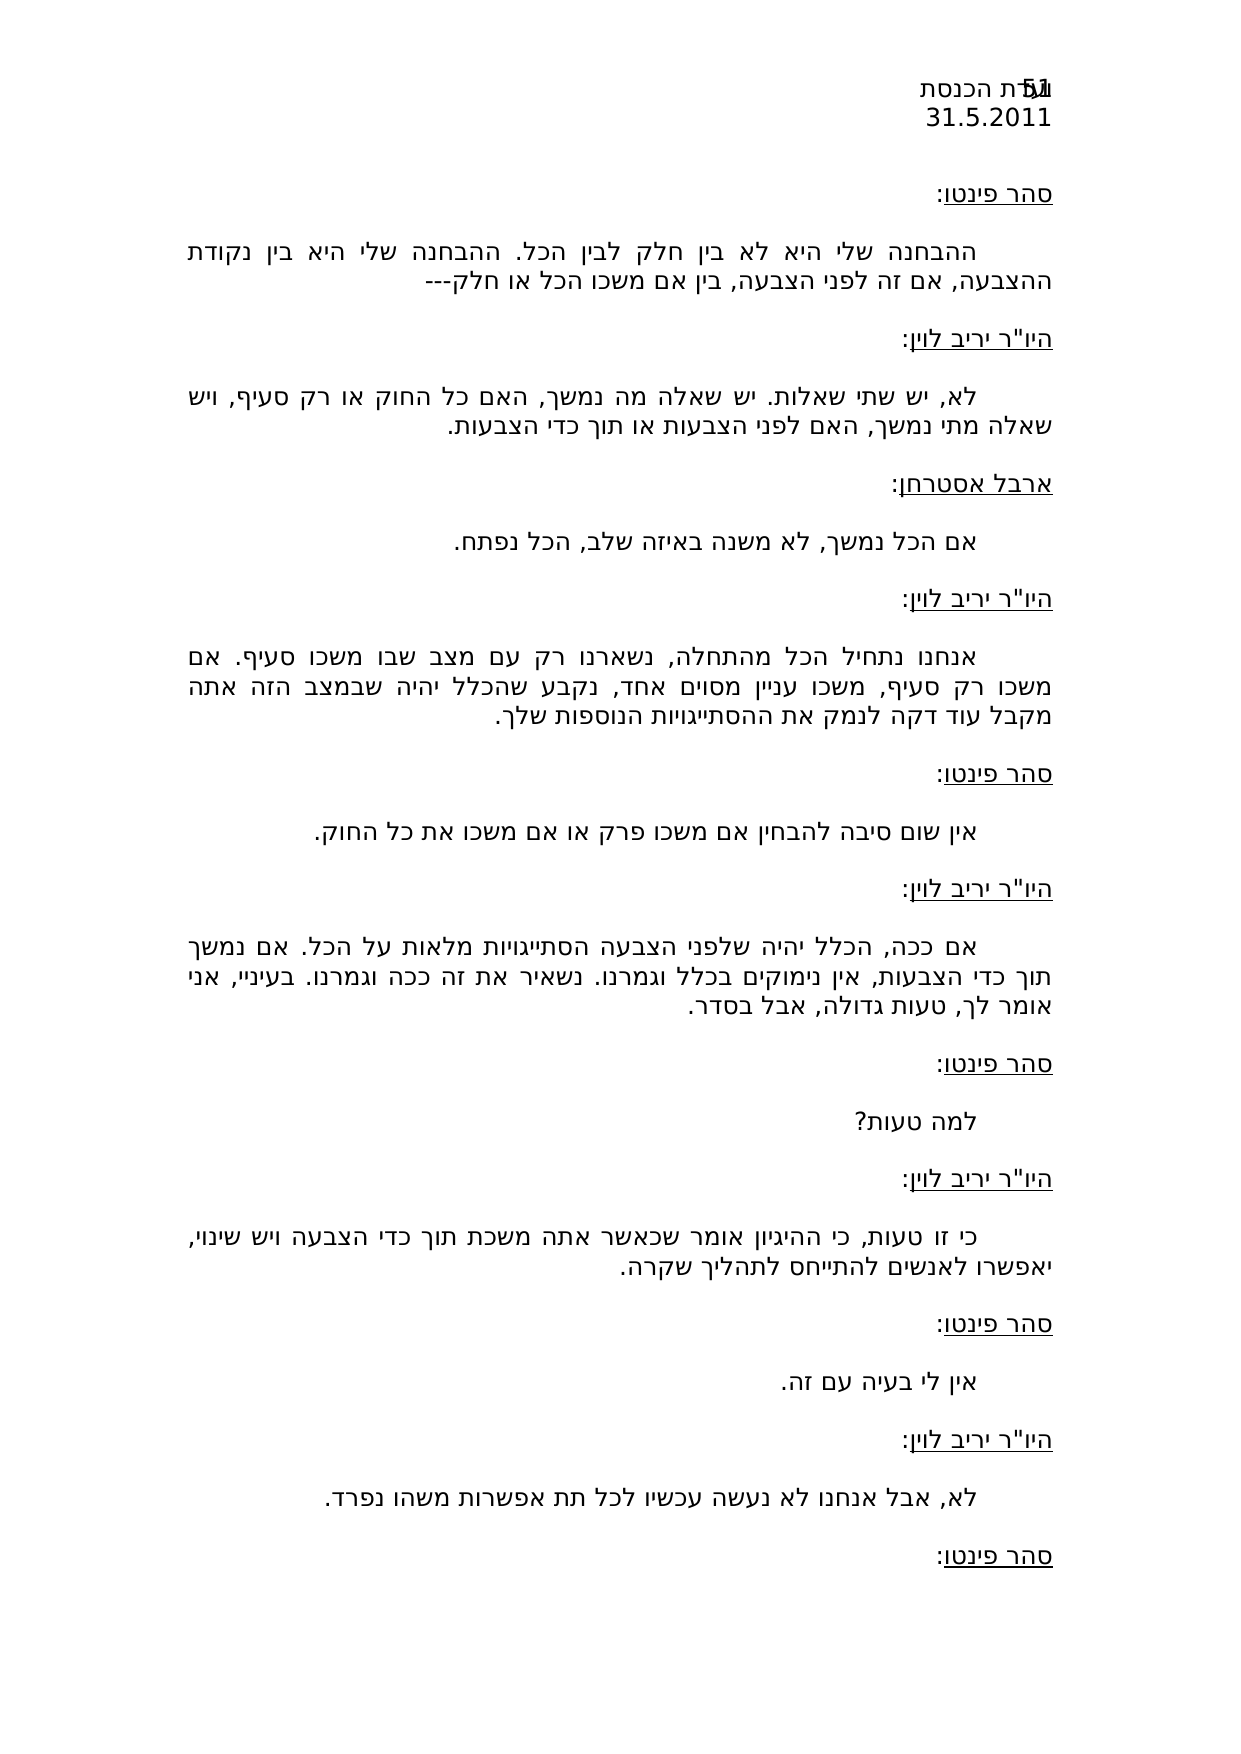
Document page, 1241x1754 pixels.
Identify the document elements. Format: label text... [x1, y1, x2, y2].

text אם הכל נמשך, לא משנה באיזה שלב, הכל נפתח. [187, 527, 1053, 556]
text אין לי בעיה עם זה. [187, 1367, 1053, 1397]
text למה טעות? [187, 1107, 1053, 1136]
text סהר פינטו: [187, 759, 1053, 788]
text סהר פינטו: [187, 1309, 1053, 1339]
text סהר פינטו: [187, 1541, 1053, 1570]
text לא, יש שתי שאלות. יש שאלה מה נמשך, האם כל החוק או רק סעיף, ויש שאלה מתי נמשך, האם לפני הצבעות או תוך כדי הצבעות. [187, 382, 1053, 440]
text היו"ר יריב לוין: [187, 874, 1053, 904]
text סהר פינטו: [187, 179, 1053, 208]
text לא, אבל אנחנו לא נעשה עכשיו לכל תת אפשרות משהו נפרד. [187, 1483, 1053, 1512]
text ארבל אסטרחן: [187, 469, 1053, 498]
text היו"ר יריב לוין: [187, 1425, 1053, 1454]
text היו"ר יריב לוין: [187, 584, 1053, 614]
text היו"ר יריב לוין: [187, 324, 1053, 353]
text אם ככה, הכלל יהיה שלפני הצבעה הסתייגויות מלאות על הכל. אם נמשך תוך כדי הצבעות, אין נימוקים בכלל וגמרנו. נשאיר את זה ככה וגמרנו. בעיניי, אני אומר לך, טעות גדולה, אבל בסדר. [187, 932, 1053, 1020]
text אנחנו נתחיל הכל מהתחלה, נשארנו רק עם מצב שבו משכו סעיף. אם משכו רק סעיף, משכו עניין מסוים אחד, נקבע שהכלל יהיה שבמצב הזה אתה מקבל עוד דקה לנמק את ההסתייגויות הנוספות שלך. [187, 642, 1053, 730]
text אין שום סיבה להבחין אם משכו פרק או אם משכו את כל החוק. [187, 817, 1053, 846]
text היו"ר יריב לוין: [187, 1164, 1053, 1194]
text סהר פינטו: [187, 1049, 1053, 1078]
text ההבחנה שלי היא לא בין חלק לבין הכל. ההבחנה שלי היא בין נקודת ההצבעה, אם זה לפני הצבעה, בין אם משכו הכל או חלק--- [187, 237, 1053, 295]
text כי זו טעות, כי ההיגיון אומר שכאשר אתה משכת תוך כדי הצבעה ויש שינוי, יאפשרו לאנשים להתייחס לתהליך שקרה. [187, 1222, 1053, 1281]
